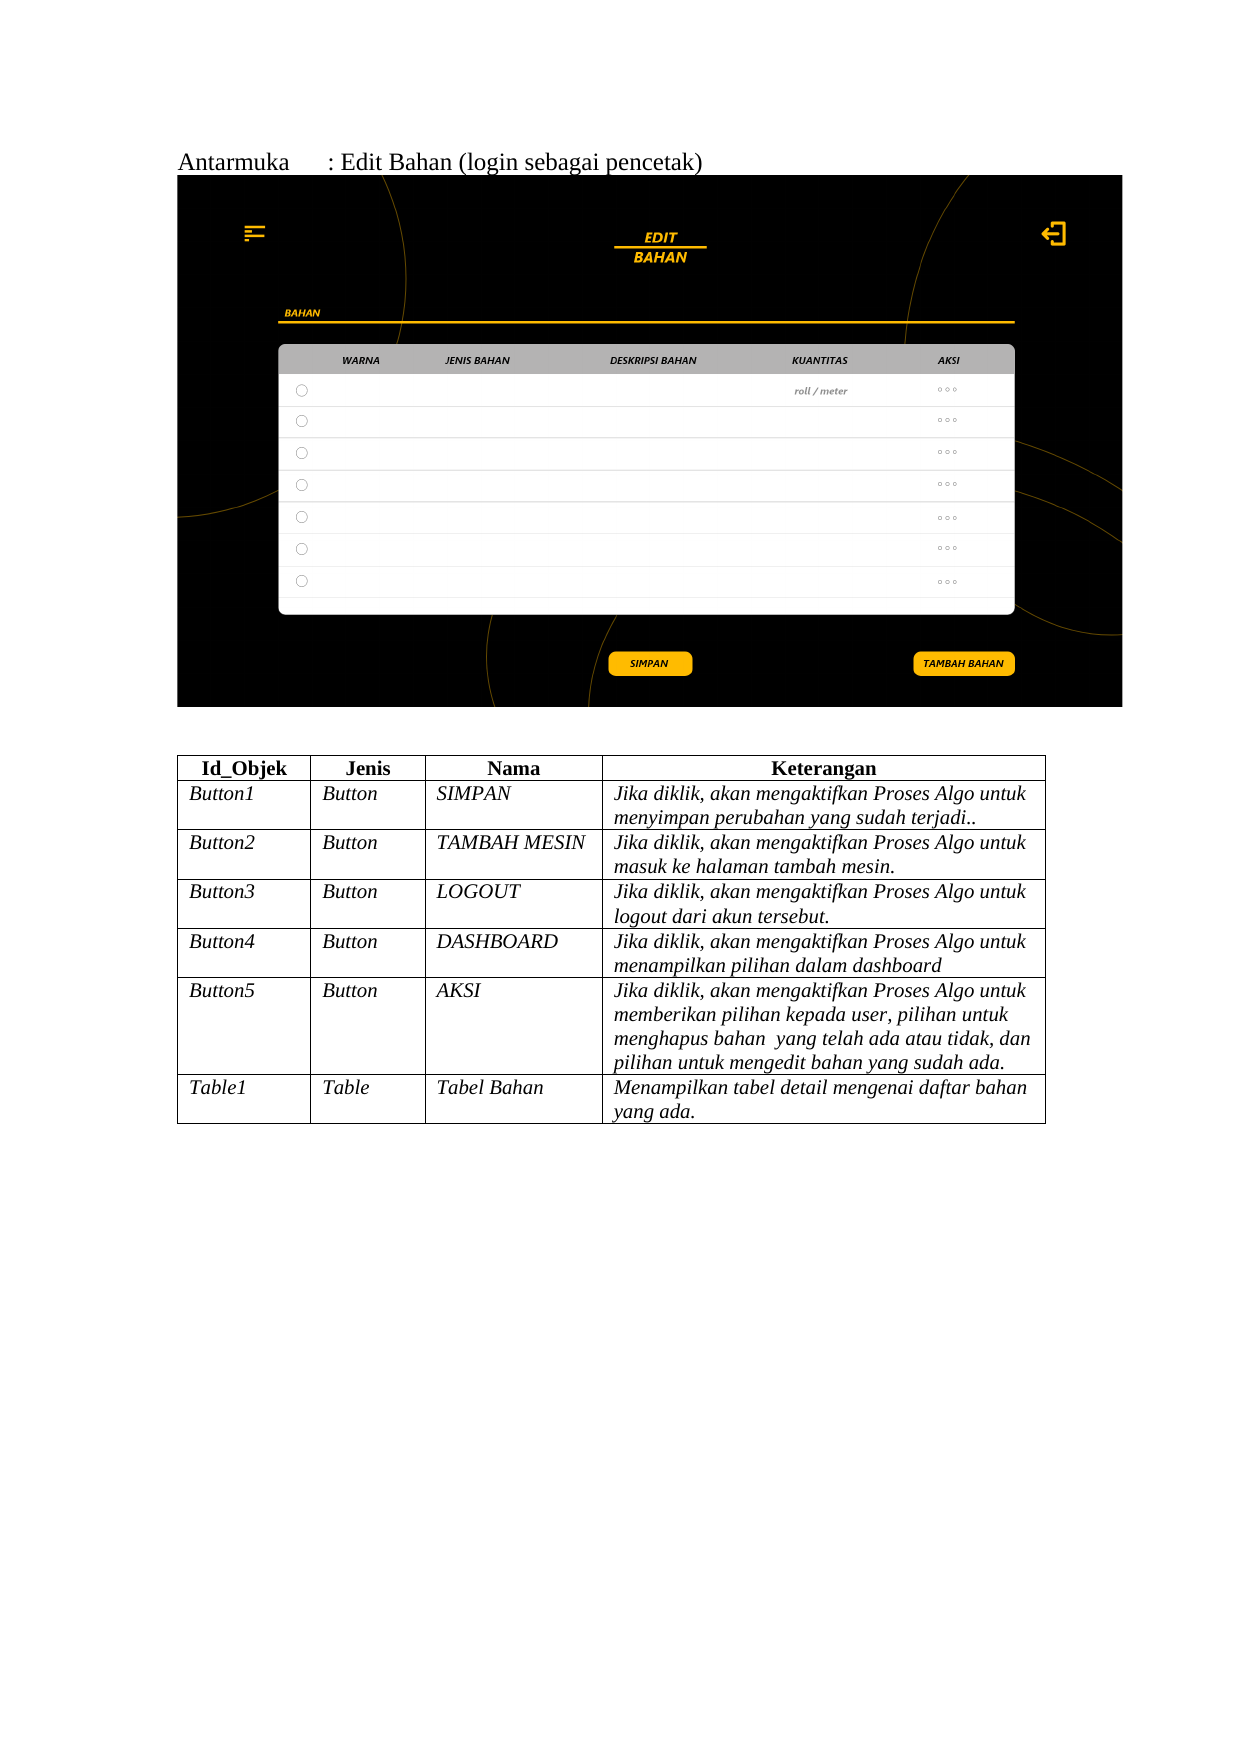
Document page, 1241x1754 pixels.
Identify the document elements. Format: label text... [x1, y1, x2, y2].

table_cell Table1 [178, 1075, 310, 1123]
table_cell Button [311, 929, 425, 977]
table_cell Button5 [178, 978, 310, 1074]
table_cell SIMPAN [426, 781, 602, 829]
table_header Jenis [311, 756, 425, 780]
table_cell Jika diklik, akan mengaktifkan Proses Algo untuk menampilkan pilihan dalam dashboard [603, 929, 1045, 977]
table_cell Button [311, 880, 425, 928]
table_cell Button1 [178, 781, 310, 829]
table_cell TAMBAH MESIN [426, 830, 602, 878]
table_cell AKSI [426, 978, 602, 1074]
table_cell Jika diklik, akan mengaktifkan Proses Algo untuk menyimpan perubahan yang sudah terjadi.. [603, 781, 1045, 829]
picture [177, 175, 1123, 707]
table_cell Button [311, 781, 425, 829]
table_header Nama [426, 756, 602, 780]
table_cell Table [311, 1075, 425, 1123]
table_cell Button3 [178, 880, 310, 928]
table_cell Jika diklik, akan mengaktifkan Proses Algo untuk logout dari akun tersebut. [603, 880, 1045, 928]
text Antarmuka : Edit Bahan (login sebagai pencetak) [177, 147, 1122, 175]
table_header Id_Objek [178, 756, 310, 780]
table_header Keterangan [603, 756, 1045, 780]
table_cell Button2 [178, 830, 310, 878]
table_cell Button4 [178, 929, 310, 977]
table_cell LOGOUT [426, 880, 602, 928]
table_cell Jika diklik, akan mengaktifkan Proses Algo untuk masuk ke halaman tambah mesin. [603, 830, 1045, 878]
table_cell Button [311, 978, 425, 1074]
table_cell DASHBOARD [426, 929, 602, 977]
table_cell Button [311, 830, 425, 878]
table_cell Menampilkan tabel detail mengenai daftar bahan yang ada. [603, 1075, 1045, 1123]
table_cell Jika diklik, akan mengaktifkan Proses Algo untuk memberikan pilihan kepada user, pilihan untuk menghapus bahan yang telah ada atau tidak, dan pilihan untuk mengedit bahan yang sudah ada. [603, 978, 1045, 1074]
table_cell Tabel Bahan [426, 1075, 602, 1123]
